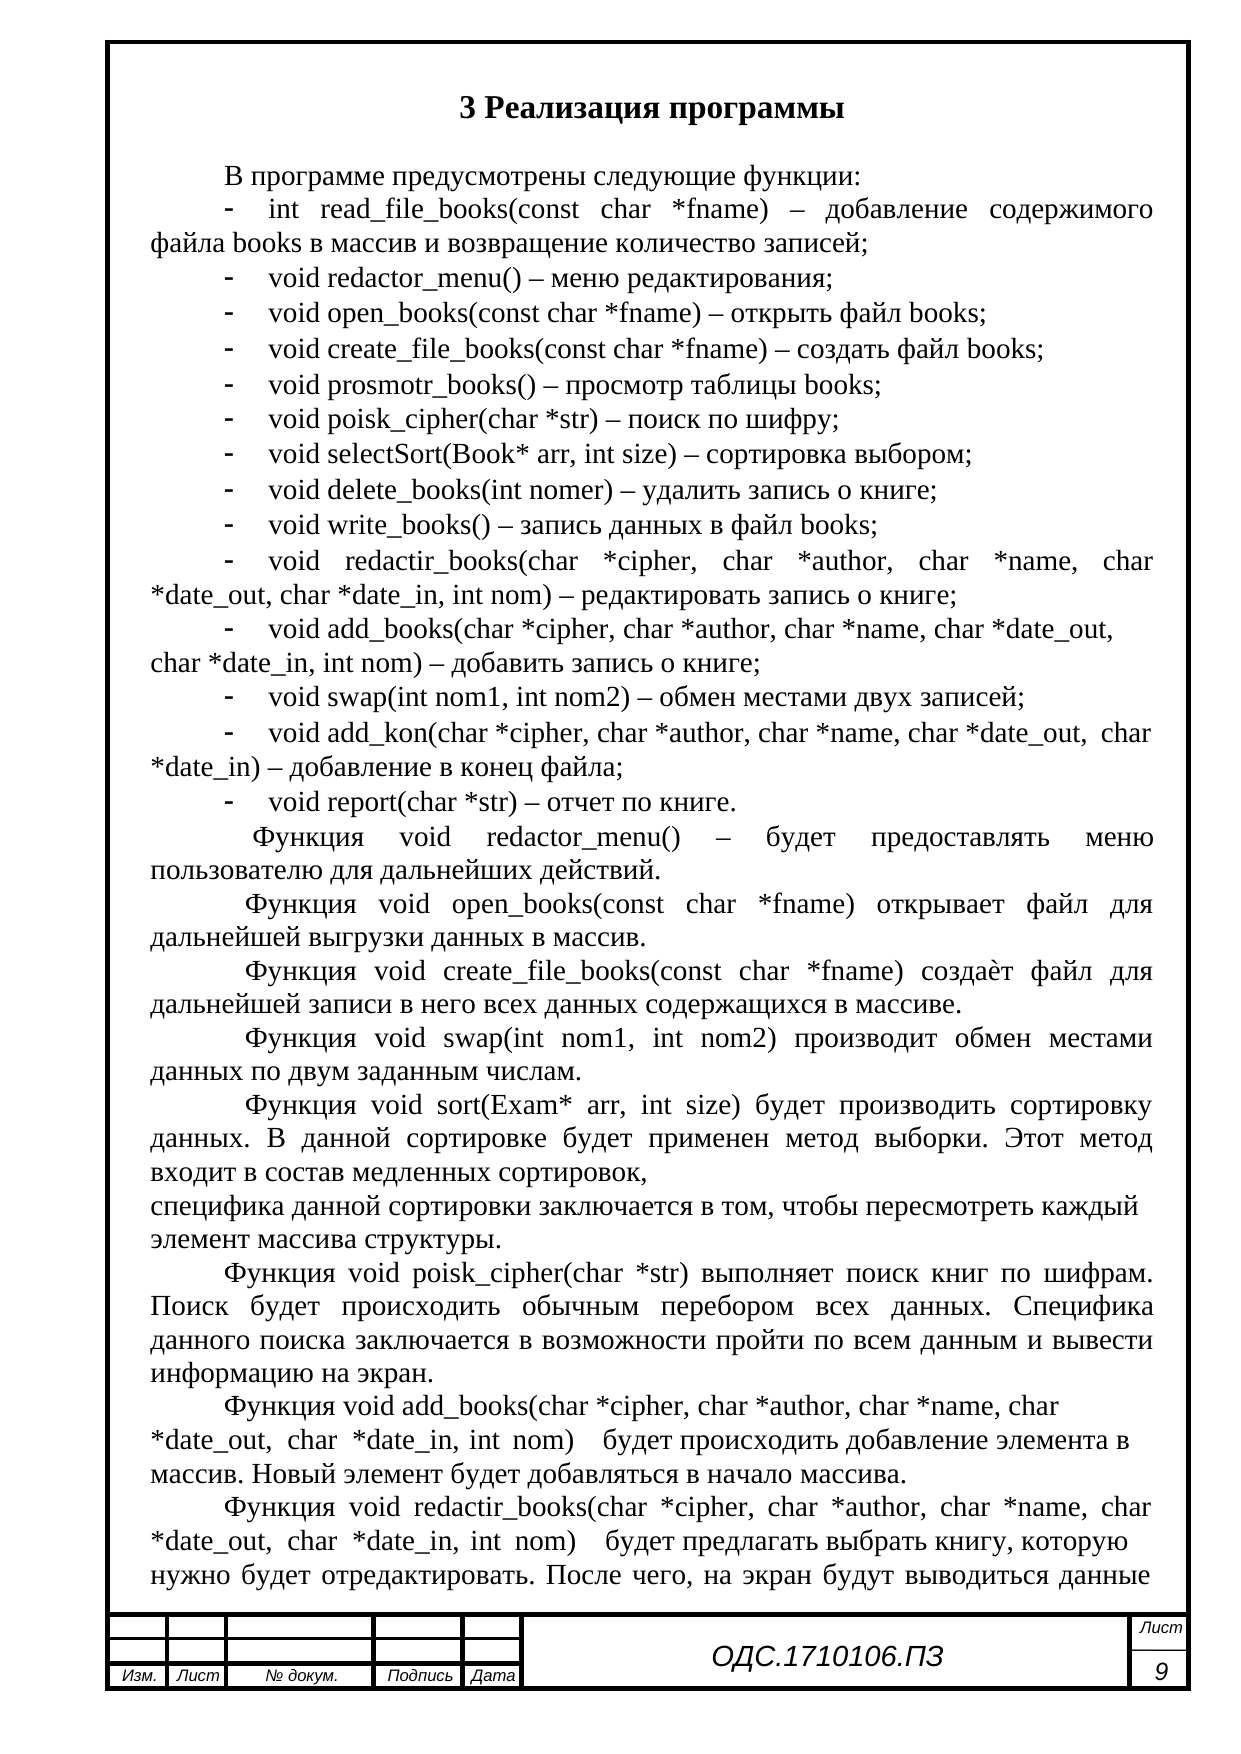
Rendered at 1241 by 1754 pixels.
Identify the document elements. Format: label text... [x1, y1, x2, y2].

table_cell [376, 1640, 460, 1661]
table_cell [110, 1617, 165, 1637]
table_cell [169, 1617, 224, 1637]
table_cell Изм. [110, 1666, 165, 1686]
table_cell ОДС.1710106.ПЗ [524, 1617, 1127, 1686]
table_cell [169, 1640, 224, 1661]
table_cell [228, 1640, 371, 1661]
table_cell [110, 1640, 165, 1661]
table_cell Дата [465, 1666, 519, 1686]
table_cell № докум. [228, 1666, 371, 1686]
table_cell Подпись [376, 1666, 460, 1686]
table_cell Лист 9 [1132, 1617, 1186, 1686]
table_cell [228, 1617, 371, 1637]
table_header 3 Реализация программы В программе предусмотрены следующие функции: int read_file_books(const char *fname) – добавление содержимого файла books в массив и возвращение количество записей; void redactor_menu() – меню редактирования; void open_books(const char *fname) – открыть файл books; void create_file_books(const char *fname) – создать файл books; void prosmotr_books() – просмотр таблицы books; void poisk_cipher(char *str) – поиск по шифру; void selectSort(Book* arr, int size) – сортировка выбором; void delete_books(int nomer) – удалить запись о книге; void write_books() – запись данных в файл books; void redactir_books(char *cipher, char *author, char *name, char *date_out, char *date_in, int nom) – редактировать запись о книге; void add_books(char *cipher, char *author, char *name, char *date_out, char *date_in, int nom) – добавить запись о книге; void swap(int nom1, int nom2) – обмен местами двух записей; void add_kon(char *cipher, char *author, char *name, char *date_out, char *date_in) – добавление в конец файла; void report(char *str) – отчет по книге. Функция void redactor_menu() – будет предоставлять меню пользователю для дальнейших действий. Функция void open_books(const char *fname) открывает файл для дальнейшей выгрузки данных в массив. Функция void create_file_books(const char *fname) создаѐт файл для дальнейшей записи в него всех данных содержащихся в массиве. Функция void swap(int nom1, int nom2) производит обмен местами данных по двум заданным числам. Функция void sort(Exam* arr, int size) будет производить сортировку данных. В данной сортировке будет применен метод выборки. Этот метод входит в состав медленных сортировок, специфика данной сортировки заключается в том, чтобы пересмотреть каждый элемент массива структуры. Функция void poisk_cipher(char *str) выполняет поиск книг по шифрам. Поиск будет происходить обычным перебором всех данных. Специфика данного поиска заключается в возможности пройти по всем данным и вывести информацию на экран. Функция void add_books(char *cipher, char *author, char *name, char *date_out, char *date_in, int nom) будет происходить добавление элемента в массив. Новый элемент будет добавляться в начало массива. Функция void redactir_books(char *cipher, char *author, char *name, char *date_out, char *date_in, int nom) будет предлагать выбрать книгу, которую нужно будет отредактировать. После чего, на экран будут выводиться данные [110, 44, 1186, 1612]
table_cell [376, 1617, 460, 1637]
table_cell Лист [169, 1666, 224, 1686]
table_cell [465, 1640, 519, 1661]
table_cell [465, 1617, 519, 1637]
